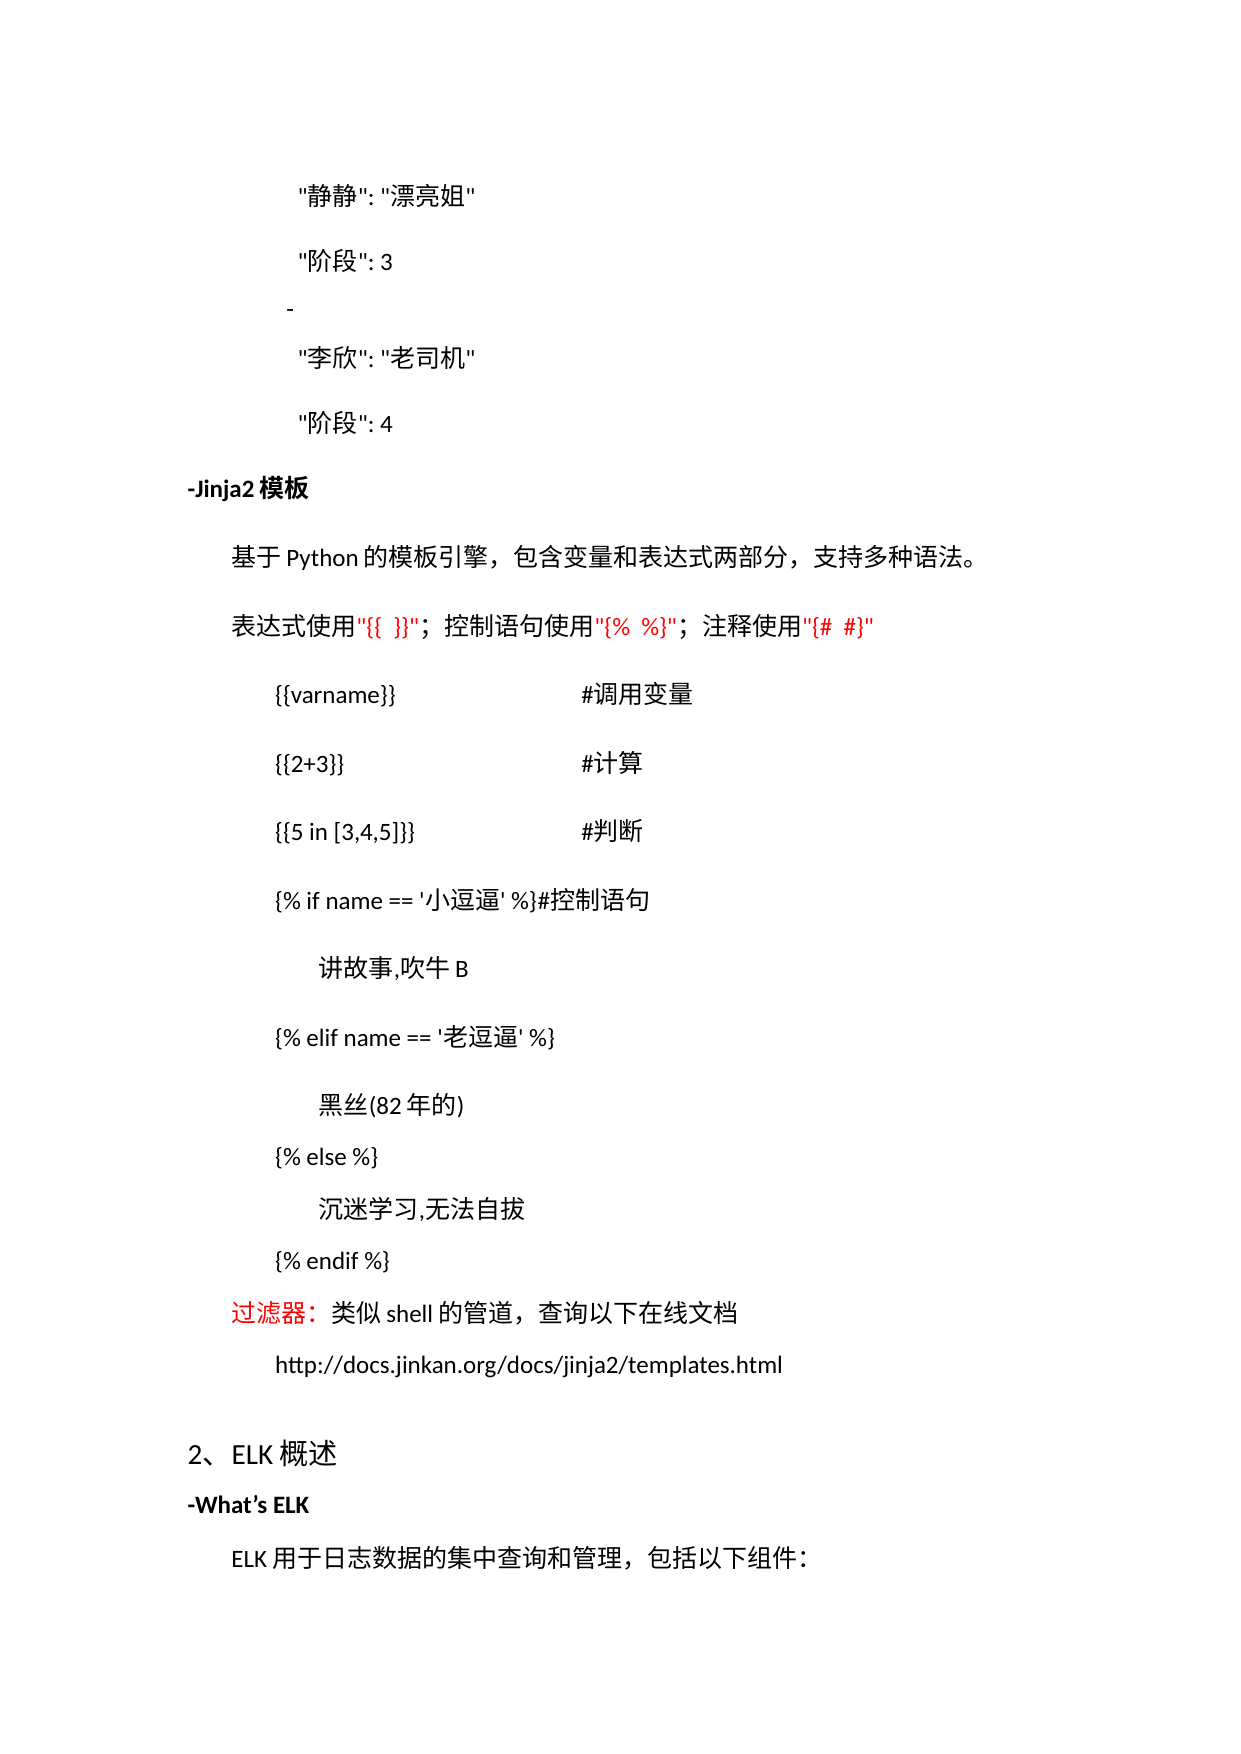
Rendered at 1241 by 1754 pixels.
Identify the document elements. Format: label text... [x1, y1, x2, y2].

text http://docs.jinkan.org/docs/jinja2/templates.html [231, 1348, 1053, 1381]
text 基于Python的模板引擎，包含变量和表达式两部分，支持多种语法。 [187, 523, 1053, 588]
list ELK概述 [187, 1419, 1053, 1484]
text 表达式使用"{{ }}"；控制语句使用"{% %}"；注释使用"{# #}" [187, 592, 1053, 657]
text "李欣": "老司机" [231, 324, 1053, 389]
list ELK用于日志数据的集中查询和管理，包括以下组件： [187, 1524, 1053, 1589]
text "阶段": 3 [231, 227, 1053, 292]
text {% elif name == '老逗逼' %} [231, 1003, 1053, 1068]
text -Jinja2模板 [187, 454, 1053, 519]
text {% else %} [231, 1140, 1053, 1172]
text {{5 in [3,4,5]}} #判断 [231, 797, 1053, 862]
text 过滤器：类似shell的管道，查询以下在线文档 [187, 1279, 1053, 1344]
text {{varname}} #调用变量 [231, 660, 1053, 725]
text "阶段": 4 [231, 389, 1053, 454]
text "静静": "漂亮姐" [231, 162, 1053, 227]
text 讲故事,吹牛B [275, 934, 1053, 999]
text - [231, 292, 1053, 324]
text {% endif %} [231, 1244, 1053, 1276]
text {% if name == '小逗逼' %} #控制语句 [231, 866, 1053, 931]
text 沉迷学习,无法自拔 [275, 1175, 1053, 1240]
text {{2+3}} #计算 [231, 729, 1053, 794]
text 黑丝(82年的) [275, 1071, 1053, 1136]
list -What’s ELK [187, 1488, 1053, 1521]
